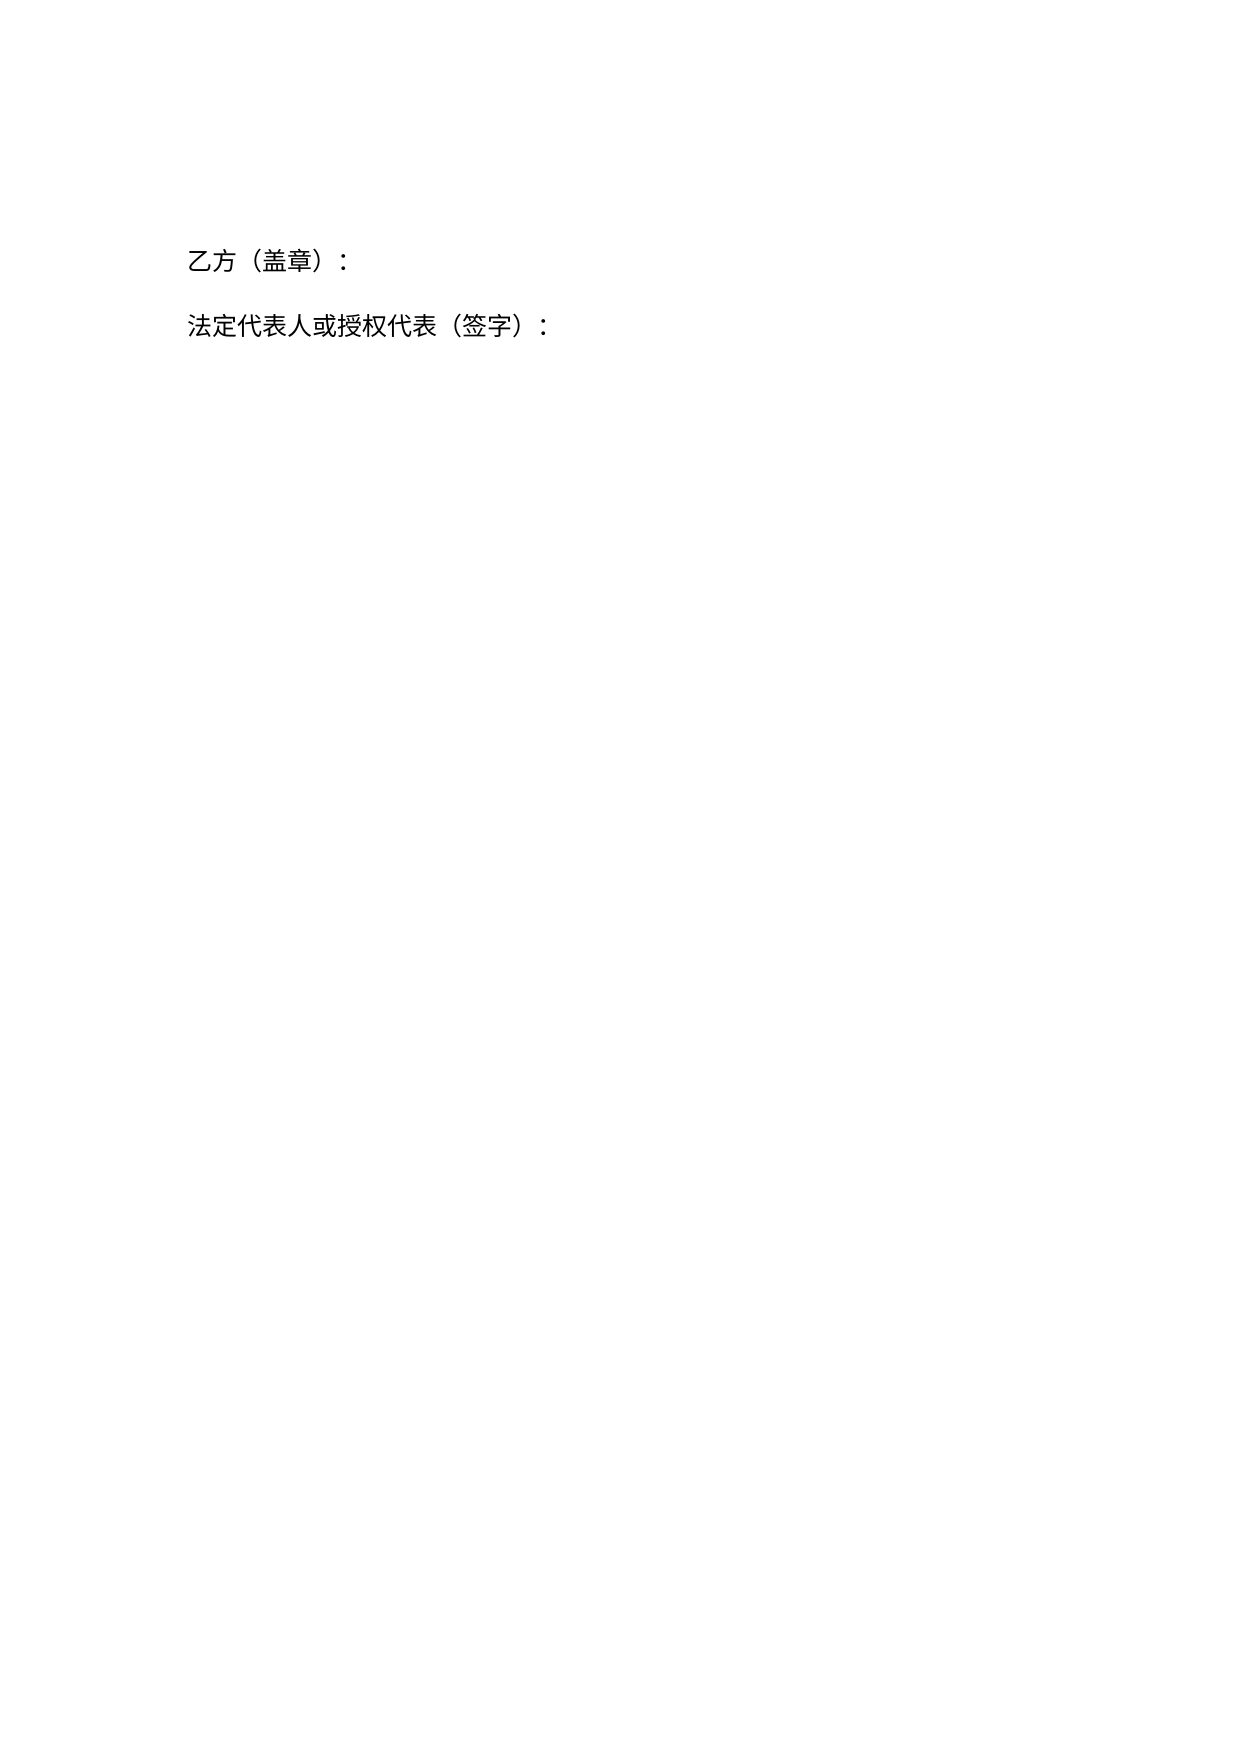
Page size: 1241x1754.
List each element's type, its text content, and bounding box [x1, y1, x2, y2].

text 法定代表人或授权代表（签字）： [187, 292, 1053, 357]
text 乙方（盖章）： [187, 227, 1053, 292]
